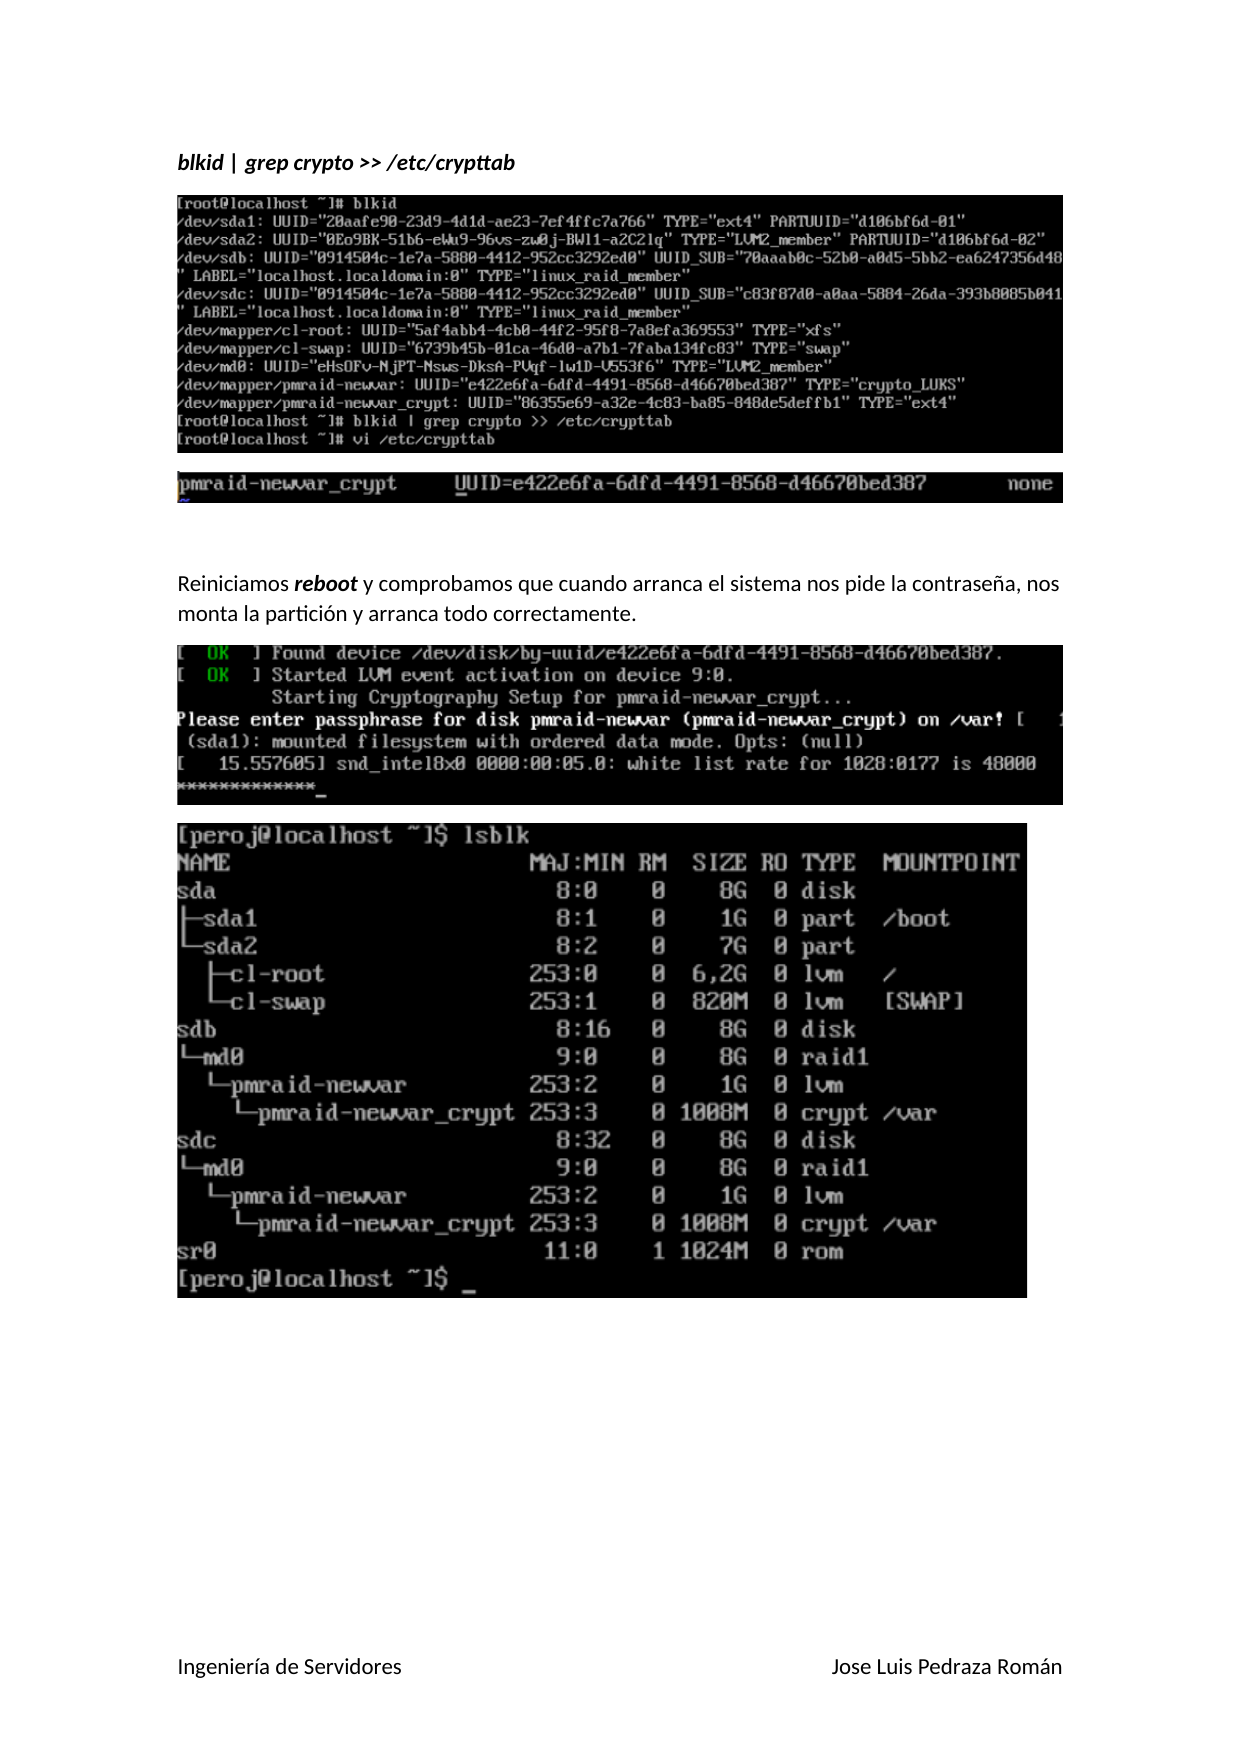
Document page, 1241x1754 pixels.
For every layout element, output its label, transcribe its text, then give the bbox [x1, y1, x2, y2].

text blkid | grep crypto >> /etc/crypttab [177, 148, 1063, 176]
picture [177, 645, 1063, 805]
picture [177, 194, 1063, 453]
picture [177, 471, 1063, 503]
text Reiniciamos reboot y comprobamos que cuando arranca el sistema nos pide la contraseña, nos monta la partición y arranca todo correctamente. [177, 569, 1063, 627]
picture [177, 823, 1028, 1298]
